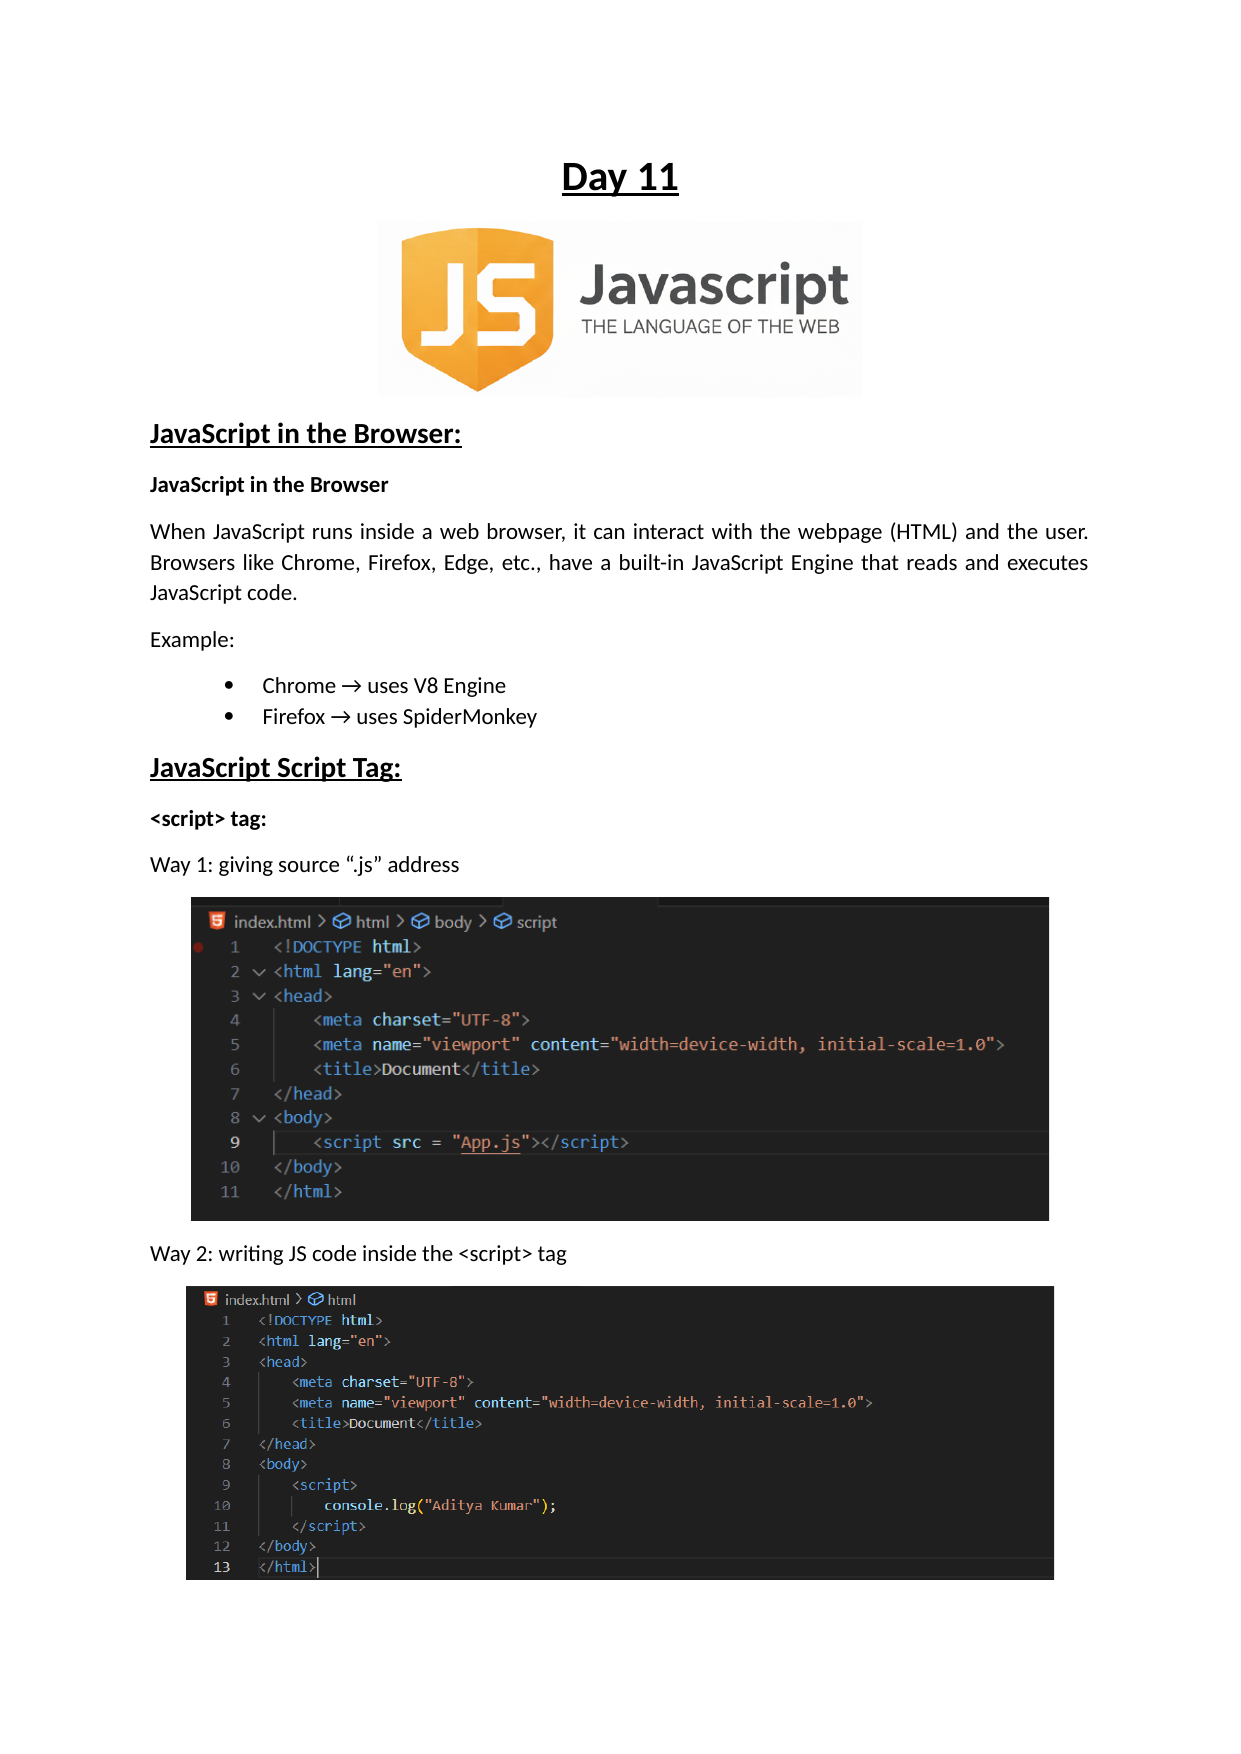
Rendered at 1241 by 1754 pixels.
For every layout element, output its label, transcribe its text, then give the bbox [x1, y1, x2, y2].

picture [377, 221, 863, 397]
picture [186, 1286, 1055, 1580]
text JavaScript in the Browser: [150, 415, 1090, 451]
text Way 2: writing JS code inside the <script> tag [150, 1239, 1090, 1267]
text Example: [150, 625, 1090, 653]
text Day 11 [150, 150, 1090, 201]
list Firefox → uses SpiderMonkey [225, 702, 1090, 730]
text JavaScript Script Tag: [150, 749, 1090, 784]
text JavaScript in the Browser [150, 471, 1090, 498]
text <script> tag: [150, 804, 1090, 832]
list Chrome → uses V8 Engine [225, 672, 1090, 699]
text Way 1: giving source “.js” address [150, 851, 1090, 879]
picture [191, 897, 1050, 1221]
text When JavaScript runs inside a web browser, it can interact with the webpage (HTML) and the user. Browsers like Chrome, Firefox, Edge, etc., have a built-in JavaScript Engine that reads and executes JavaScript code. [150, 517, 1090, 606]
